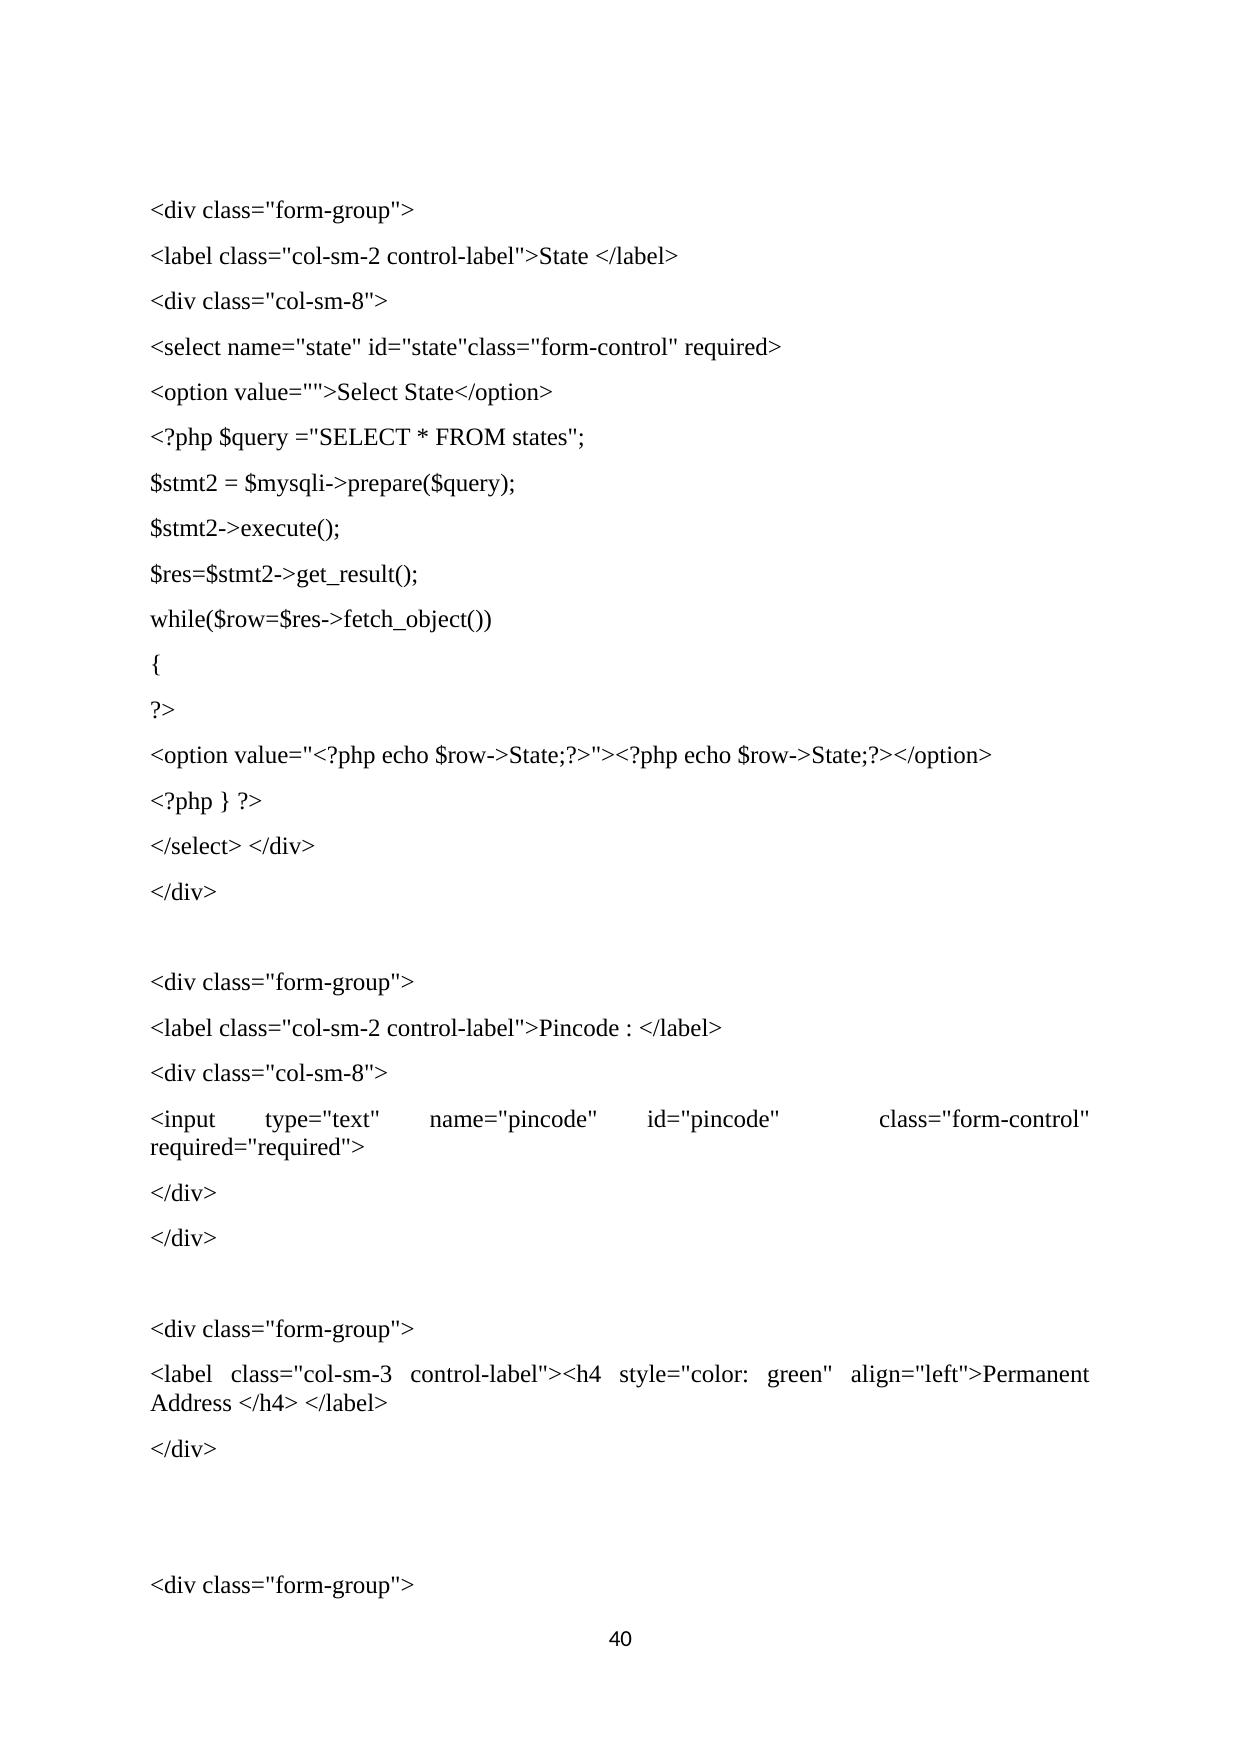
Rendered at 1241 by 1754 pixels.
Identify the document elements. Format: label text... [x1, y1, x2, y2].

text <option value="<?php echo $row->State;?>"><?php echo $row->State;?></option> [150, 740, 1090, 769]
text </div> [150, 1434, 1090, 1462]
text <div class="col-sm-8"> [150, 286, 1090, 315]
text <label class="col-sm-3 control-label"><h4 style="color: green" align="left">Permanent Address </h4> </label> [150, 1359, 1090, 1417]
text <input type="text" name="pincode" id="pincode" class="form-control" required="required"> [150, 1104, 1090, 1161]
text <?php } ?> [150, 786, 1090, 814]
text </div> [150, 877, 1090, 905]
text while($row=$res->fetch_object()) [150, 604, 1090, 633]
text $res=$stmt2->get_result(); [150, 559, 1090, 587]
text <option value="">Select State</option> [150, 377, 1090, 406]
text </div> [150, 1178, 1090, 1207]
text <div class="col-sm-8"> [150, 1058, 1090, 1087]
text ?> [150, 695, 1090, 724]
text <?php $query ="SELECT * FROM states"; [150, 422, 1090, 451]
text <div class="form-group"> [150, 1314, 1090, 1343]
text <div class="form-group"> [150, 1570, 1090, 1599]
text { [150, 649, 1090, 678]
text <select name="state" id="state"class="form-control" required> [150, 332, 1090, 360]
text <label class="col-sm-2 control-label">State </label> [150, 241, 1090, 269]
text </select> </div> [150, 831, 1090, 860]
text <label class="col-sm-2 control-label">Pincode : </label> [150, 1013, 1090, 1042]
text $stmt2 = $mysqli->prepare($query); [150, 468, 1090, 497]
text </div> [150, 1223, 1090, 1252]
text <div class="form-group"> [150, 195, 1090, 224]
text <div class="form-group"> [150, 967, 1090, 996]
text $stmt2->execute(); [150, 513, 1090, 542]
